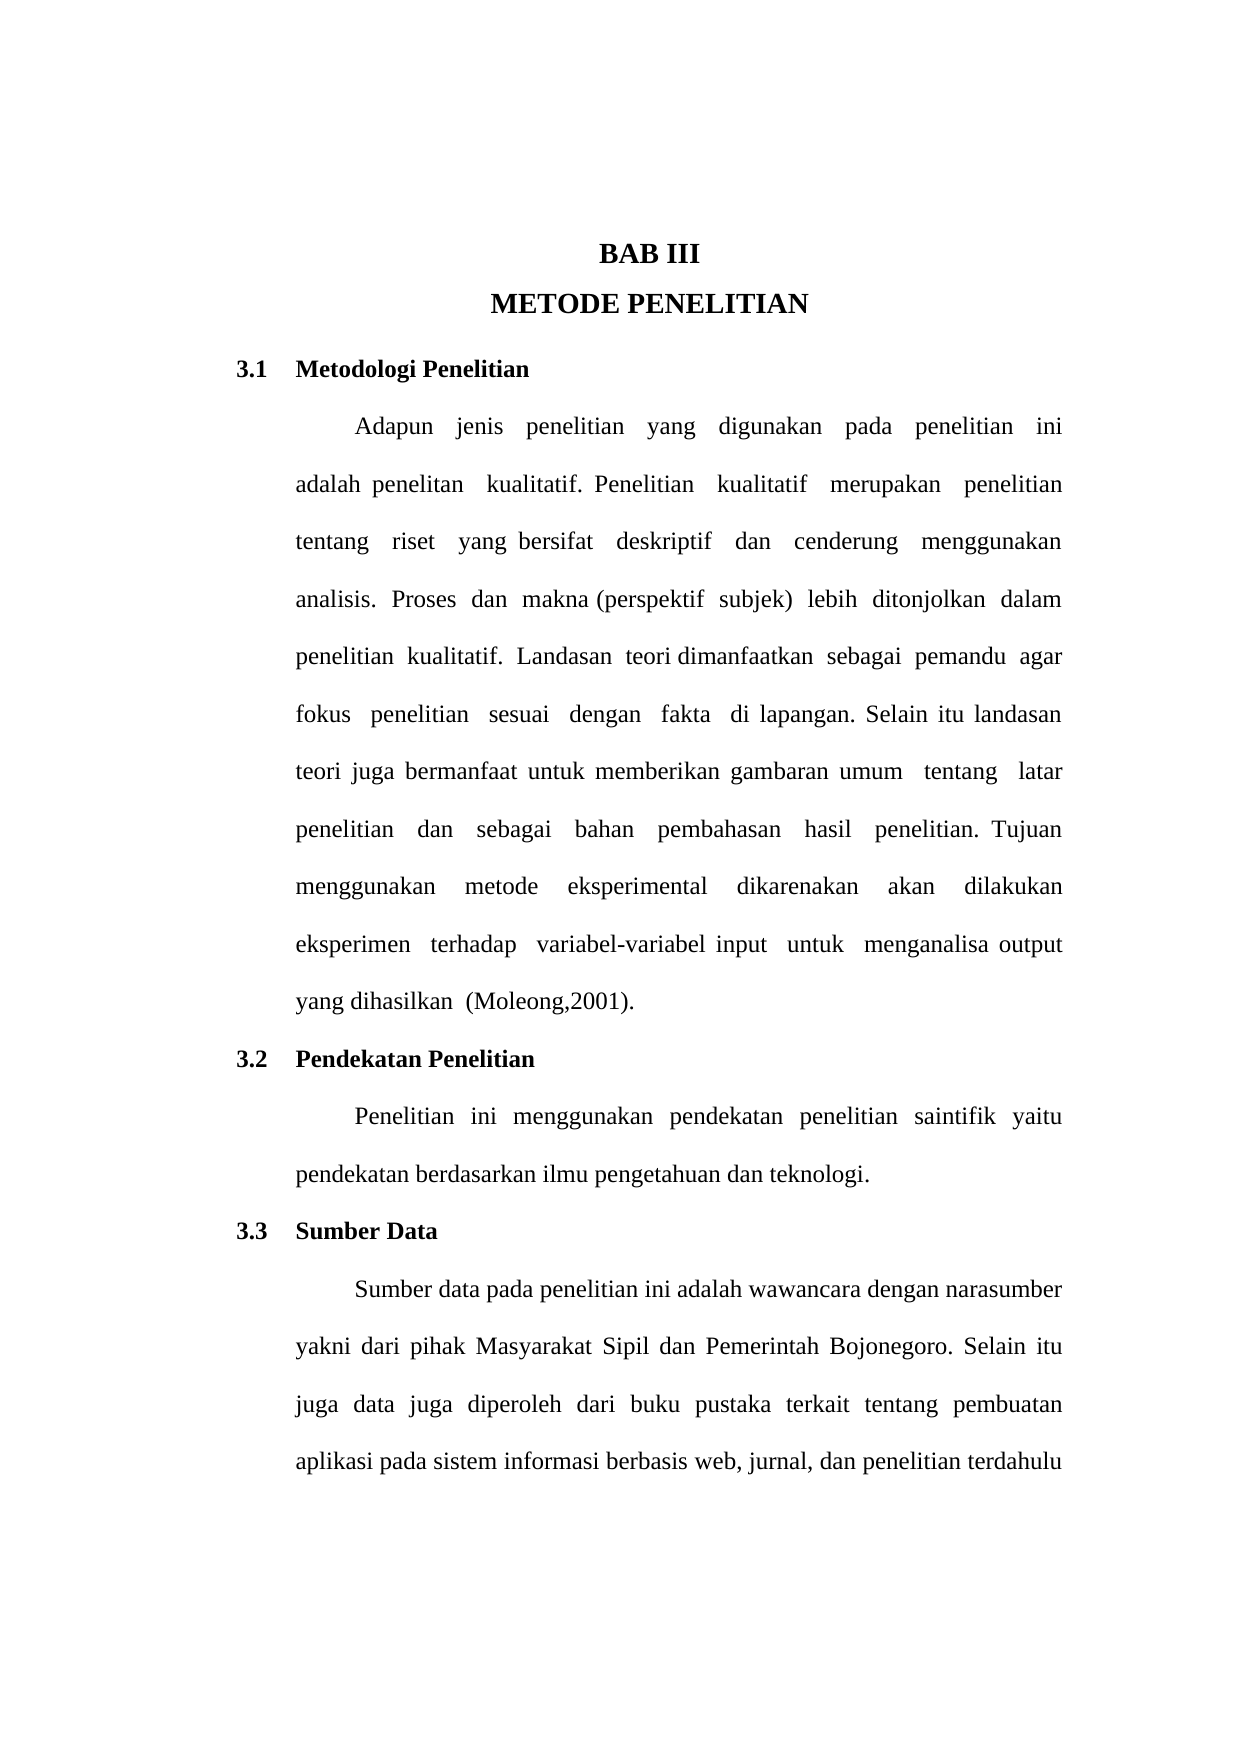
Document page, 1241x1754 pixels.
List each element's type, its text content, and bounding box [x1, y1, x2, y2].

text METODE PENELITIAN [236, 287, 1063, 320]
list Penelitian ini menggunakan pendekatan penelitian saintifik yaitu pendekatan berdasarkan ilmu pengetahuan dan teknologi. [295, 1101, 1063, 1187]
list Adapun jenis penelitian yang digunakan pada penelitian ini adalah penelitan kualitatif. Penelitian kualitatif merupakan penelitian tentang riset yang bersifat deskriptif dan cenderung menggunakan analisis. Proses dan makna (perspektif subjek) lebih ditonjolkan dalam penelitian kualitatif. Landasan teori dimanfaatkan sebagai pemandu agar fokus penelitian sesuai dengan fakta di lapangan. Selain itu landasan teori juga bermanfaat untuk memberikan gambaran umum tentang latar penelitian dan sebagai bahan pembahasan hasil penelitian. Tujuan menggunakan metode eksperimental dikarenakan akan dilakukan eksperimen terhadap variabel-variabel input untuk menganalisa output yang dihasilkan (Moleong,2001). [295, 411, 1063, 1015]
text Sumber Data [236, 1216, 1063, 1245]
text BAB III [236, 236, 1063, 270]
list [295, 1274, 1063, 1475]
text Pendekatan Penelitian [236, 1044, 1063, 1072]
text Metodologi Penelitian [236, 354, 1063, 382]
